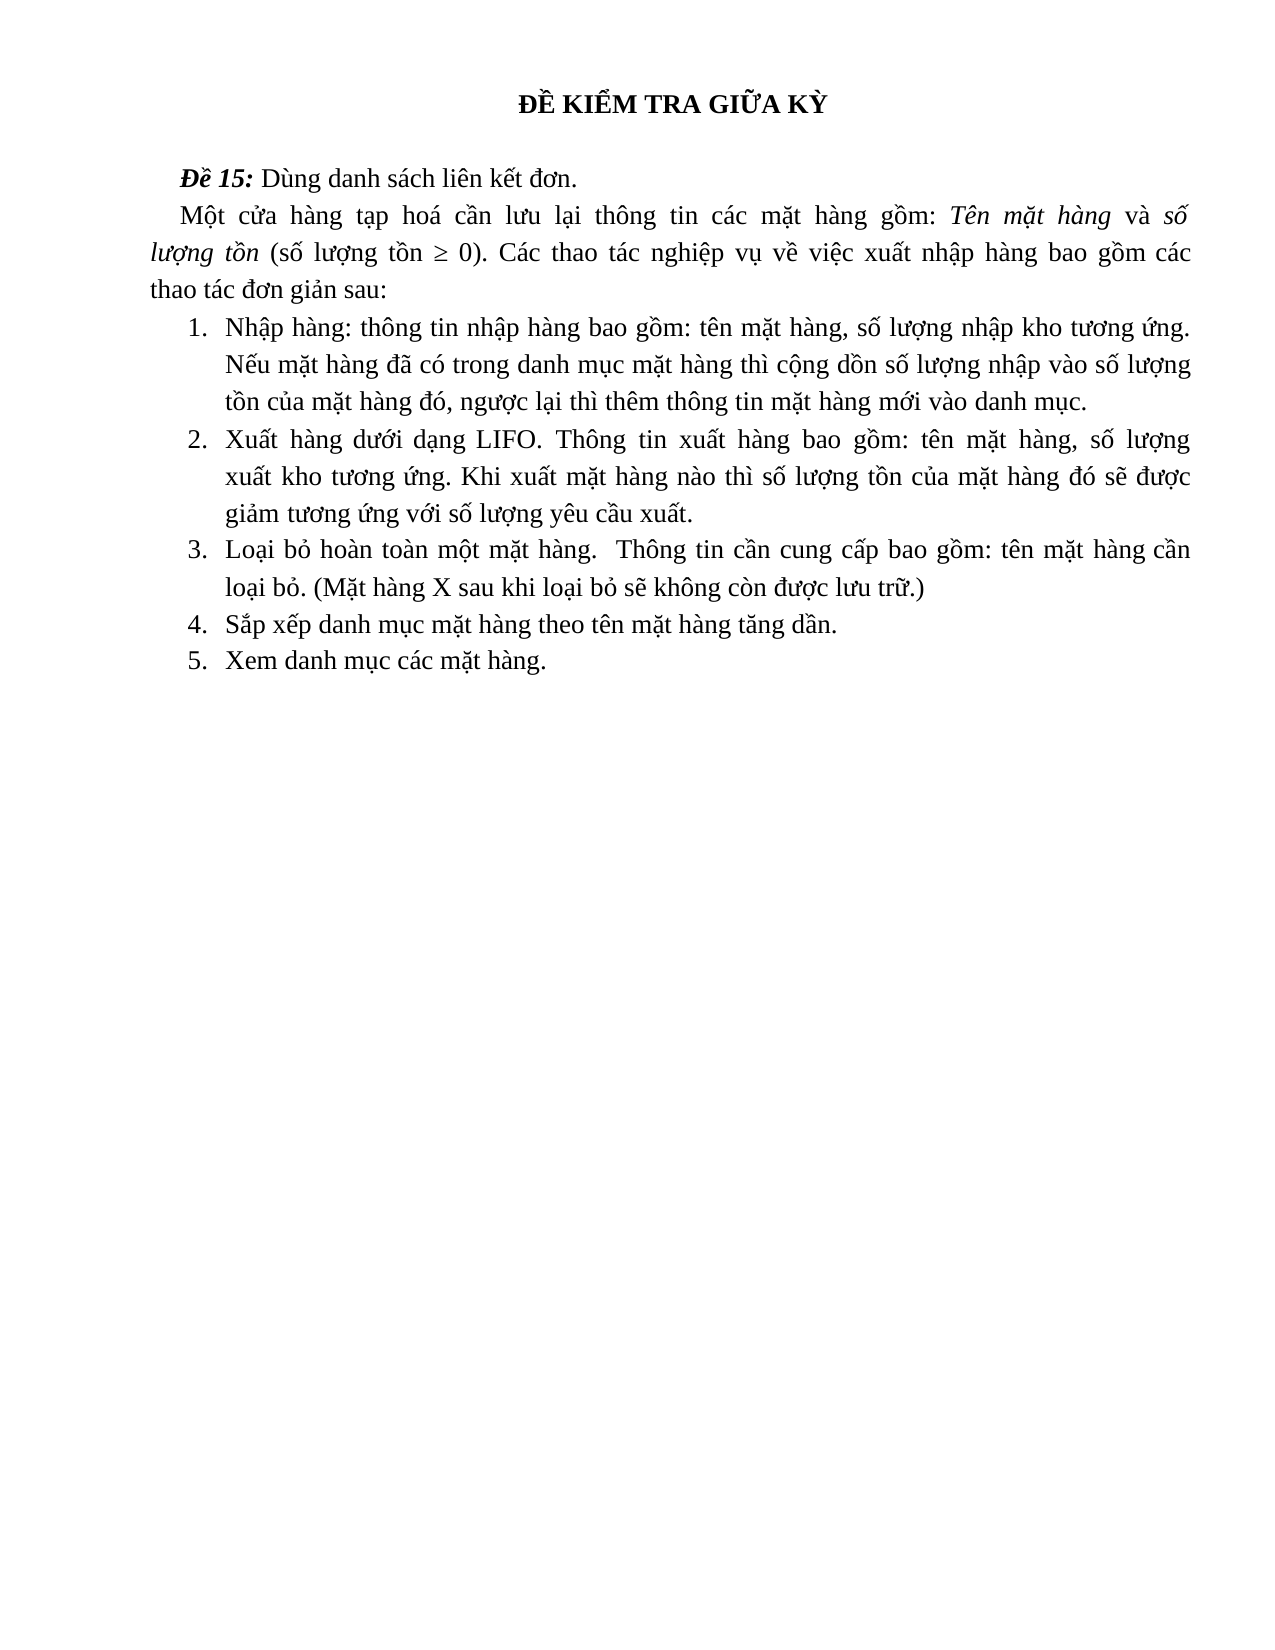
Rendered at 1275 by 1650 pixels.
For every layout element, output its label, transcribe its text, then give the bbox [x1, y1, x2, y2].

list Xem danh mục các mặt hàng. [187, 644, 1198, 675]
list Sắp xếp danh mục mặt hàng theo tên mặt hàng tăng dần. [187, 608, 1198, 639]
text ĐỀ KIỂM TRA GIỮA KỲ [150, 89, 1196, 120]
text Một cửa hàng tạp hoá cần lưu lại thông tin các mặt hàng gồm: Tên mặt hàng và số lượng tồn (số lượng tồn ≥ 0). Các thao tác nghiệp vụ về việc xuất nhập hàng bao gồm các thao tác đơn giản sau: [150, 199, 1191, 305]
list Xuất hàng dưới dạng LIFO. Thông tin xuất hàng bao gồm: tên mặt hàng, số lượng xuất kho tương ứng. Khi xuất mặt hàng nào thì số lượng tồn của mặt hàng đó sẽ được giảm tương ứng với số lượng yêu cầu xuất. [187, 423, 1191, 528]
list Nhập hàng: thông tin nhập hàng bao gồm: tên mặt hàng, số lượng nhập kho tương ứng. Nếu mặt hàng đã có trong danh mục mặt hàng thì cộng dồn số lượng nhập vào số lượng tồn của mặt hàng đó, ngược lại thì thêm thông tin mặt hàng mới vào danh mục. [187, 311, 1191, 417]
text Đề 15: Dùng danh sách liên kết đơn. [150, 162, 1191, 193]
list Loại bỏ hoàn toàn một mặt hàng. Thông tin cần cung cấp bao gồm: tên mặt hàng cần loại bỏ. (Mặt hàng X sau khi loại bỏ sẽ không còn được lưu trữ.) [187, 534, 1191, 602]
